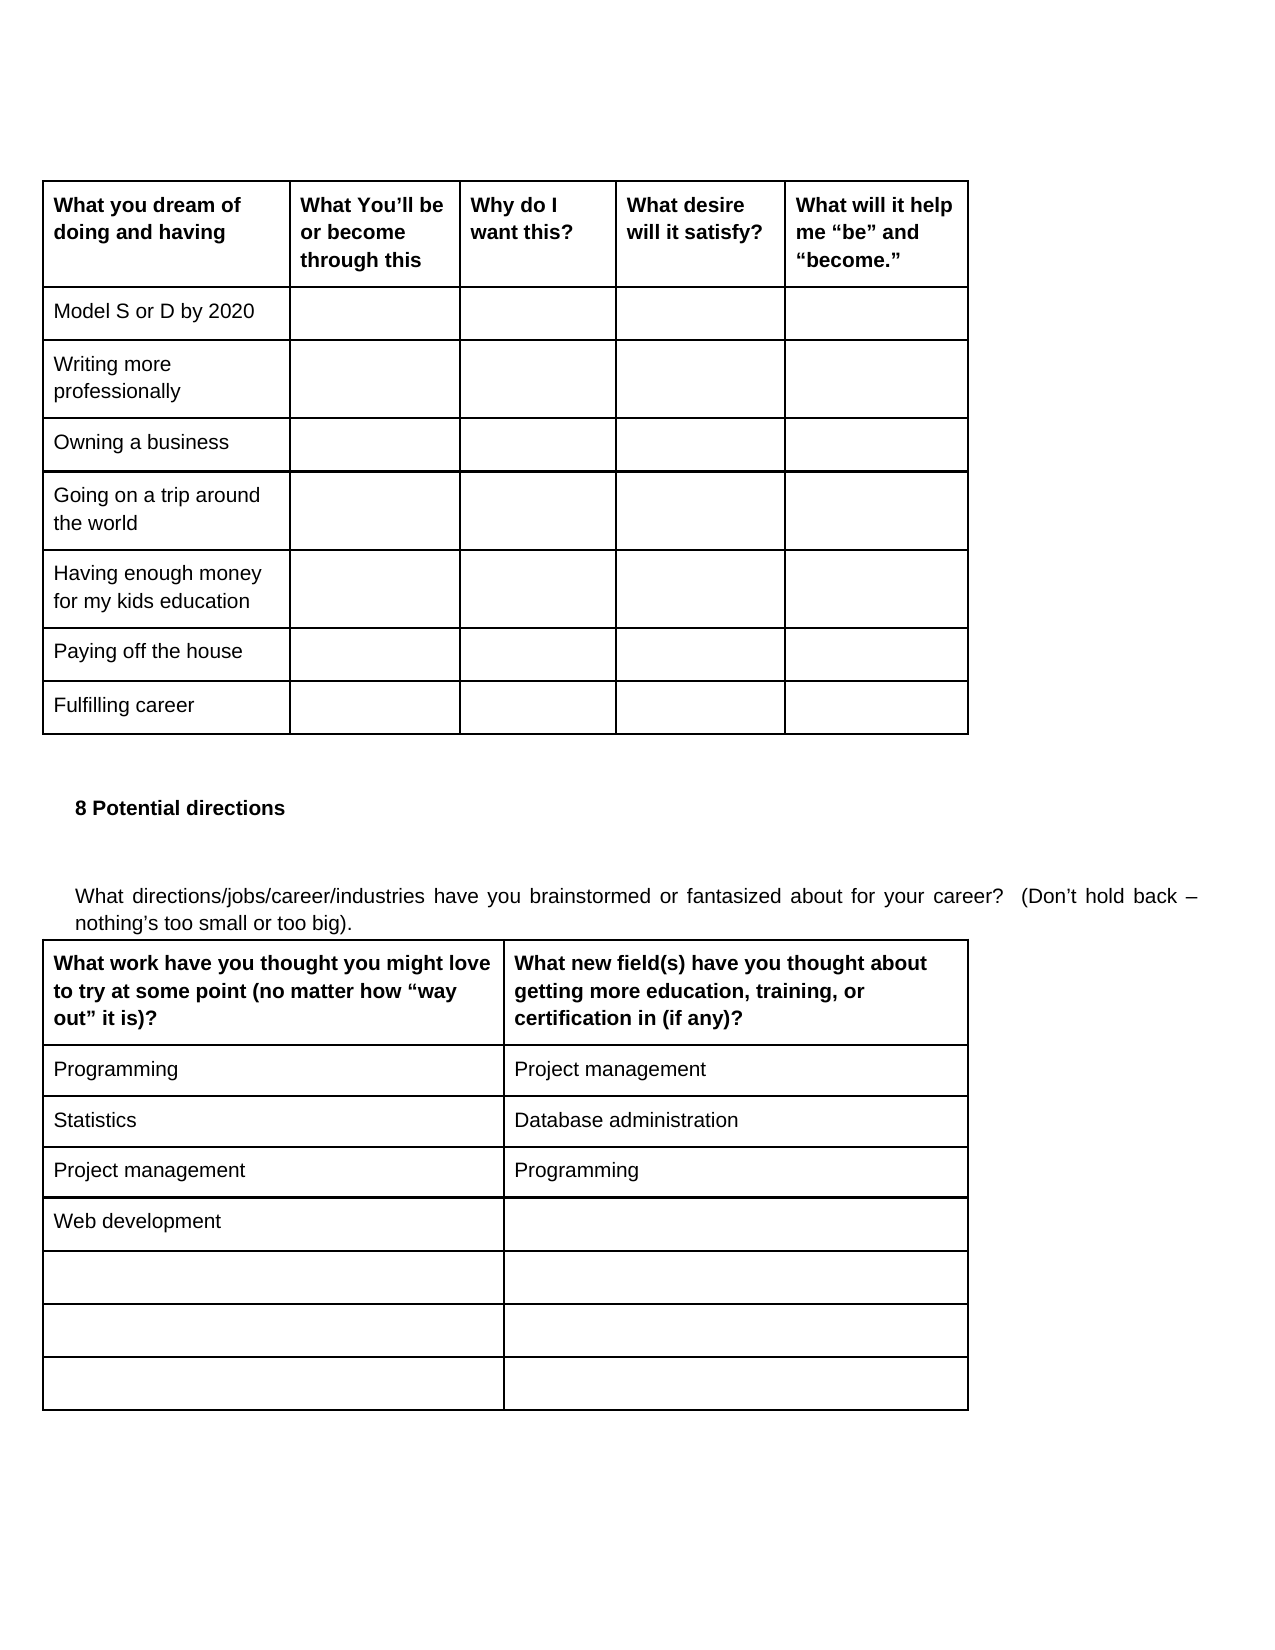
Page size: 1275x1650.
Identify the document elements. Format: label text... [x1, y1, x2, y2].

table_cell Project management [44, 1148, 503, 1196]
text 8 Potential directions [75, 796, 1200, 819]
text What directions/jobs/career/industries have you brainstormed or fantasized about for your career? (Don’t hold back – nothing’s too small or too big). [75, 883, 1200, 935]
table_cell [461, 682, 615, 733]
table_cell Programming [505, 1148, 967, 1196]
table_cell [617, 341, 784, 417]
table_cell [461, 629, 615, 680]
table_cell [44, 1358, 503, 1409]
table_cell [617, 682, 784, 733]
table_cell [786, 341, 967, 417]
table_cell [786, 551, 967, 627]
table_cell [44, 1305, 503, 1356]
table_cell [291, 629, 459, 680]
table_cell [44, 1252, 503, 1303]
table_cell [786, 288, 967, 339]
table_cell Paying off the house [44, 629, 289, 680]
table_cell [461, 551, 615, 627]
table_cell [786, 682, 967, 733]
table_cell [505, 1358, 967, 1409]
table_cell [461, 341, 615, 417]
table_cell [505, 1305, 967, 1356]
table_cell [617, 288, 784, 339]
table_cell Going on a trip around the world [44, 473, 289, 549]
table_header What You’ll be or become through this [291, 182, 459, 286]
table_cell [786, 473, 967, 549]
table_header What will it help me “be” and “become.” [786, 182, 967, 286]
table_header What new field(s) have you thought about getting more education, training, or certification in (if any)? [505, 941, 967, 1044]
table_cell Web development [44, 1199, 503, 1249]
table_cell [291, 682, 459, 733]
table_cell [786, 629, 967, 680]
table_cell Project management [505, 1046, 967, 1095]
table_cell Writing more professionally [44, 341, 289, 417]
table_cell Owning a business [44, 419, 289, 470]
table_cell [505, 1252, 967, 1303]
table_header What you dream of doing and having [44, 182, 289, 286]
table_cell Programming [44, 1046, 503, 1095]
table_cell [461, 473, 615, 549]
table_cell Model S or D by 2020 [44, 288, 289, 339]
table_cell Having enough money for my kids education [44, 551, 289, 627]
table_cell [617, 629, 784, 680]
table_cell [291, 419, 459, 470]
table_cell [291, 551, 459, 627]
table_cell [617, 551, 784, 627]
table_header What desire will it satisfy? [617, 182, 784, 286]
table_header Why do I want this? [461, 182, 615, 286]
table_cell [461, 288, 615, 339]
table_cell Statistics [44, 1097, 503, 1146]
table_cell [505, 1199, 967, 1249]
table_cell [291, 473, 459, 549]
table_header What work have you thought you might love to try at some point (no matter how “way out” it is)? [44, 941, 503, 1044]
table_cell [291, 288, 459, 339]
table_cell [291, 341, 459, 417]
table_cell [617, 419, 784, 470]
table_cell [461, 419, 615, 470]
table_cell Database administration [505, 1097, 967, 1146]
table_cell [617, 473, 784, 549]
table_cell [786, 419, 967, 470]
table_cell Fulfilling career [44, 682, 289, 733]
